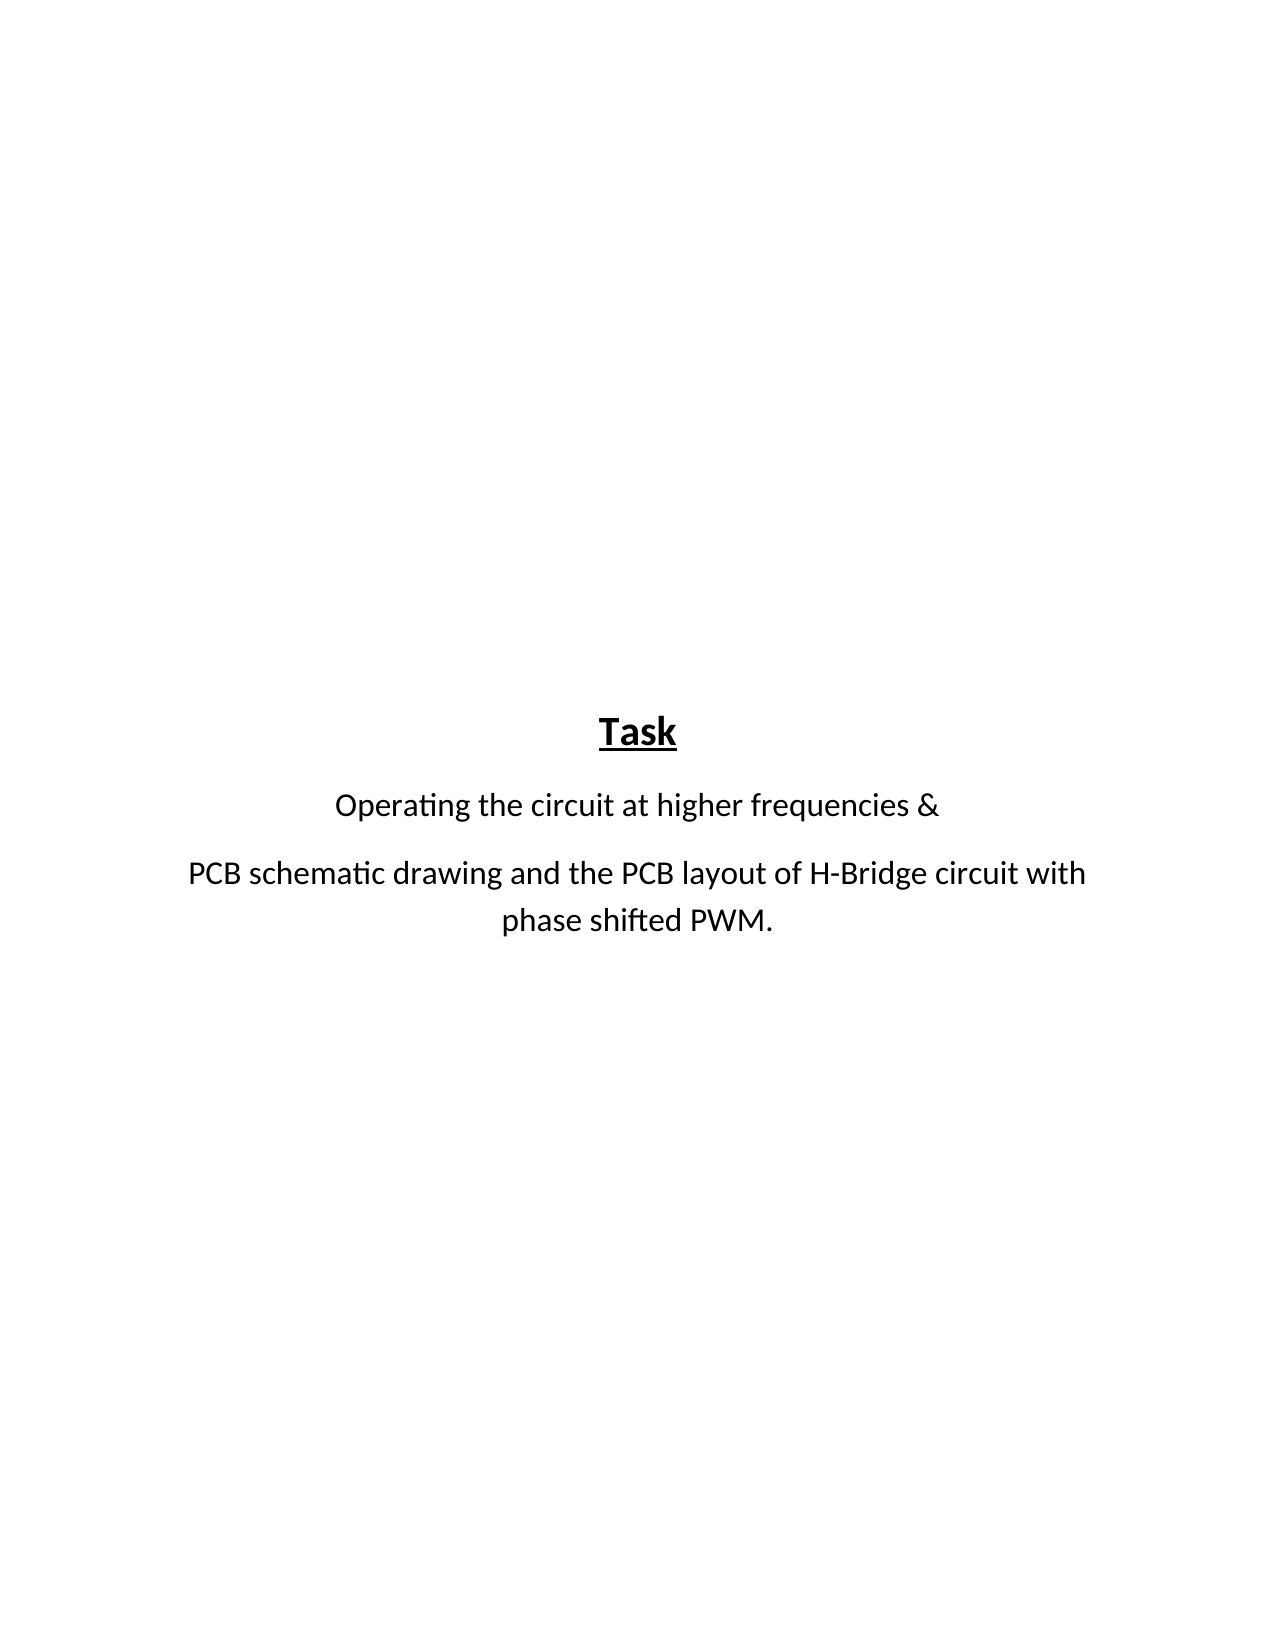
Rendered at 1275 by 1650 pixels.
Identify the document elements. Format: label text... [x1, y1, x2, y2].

text Operating the circuit at higher frequencies & [150, 784, 1125, 825]
text PCB schematic drawing and the PCB layout of H-Bridge circuit with phase shifted PWM. [150, 852, 1125, 939]
text Task [150, 705, 1125, 756]
